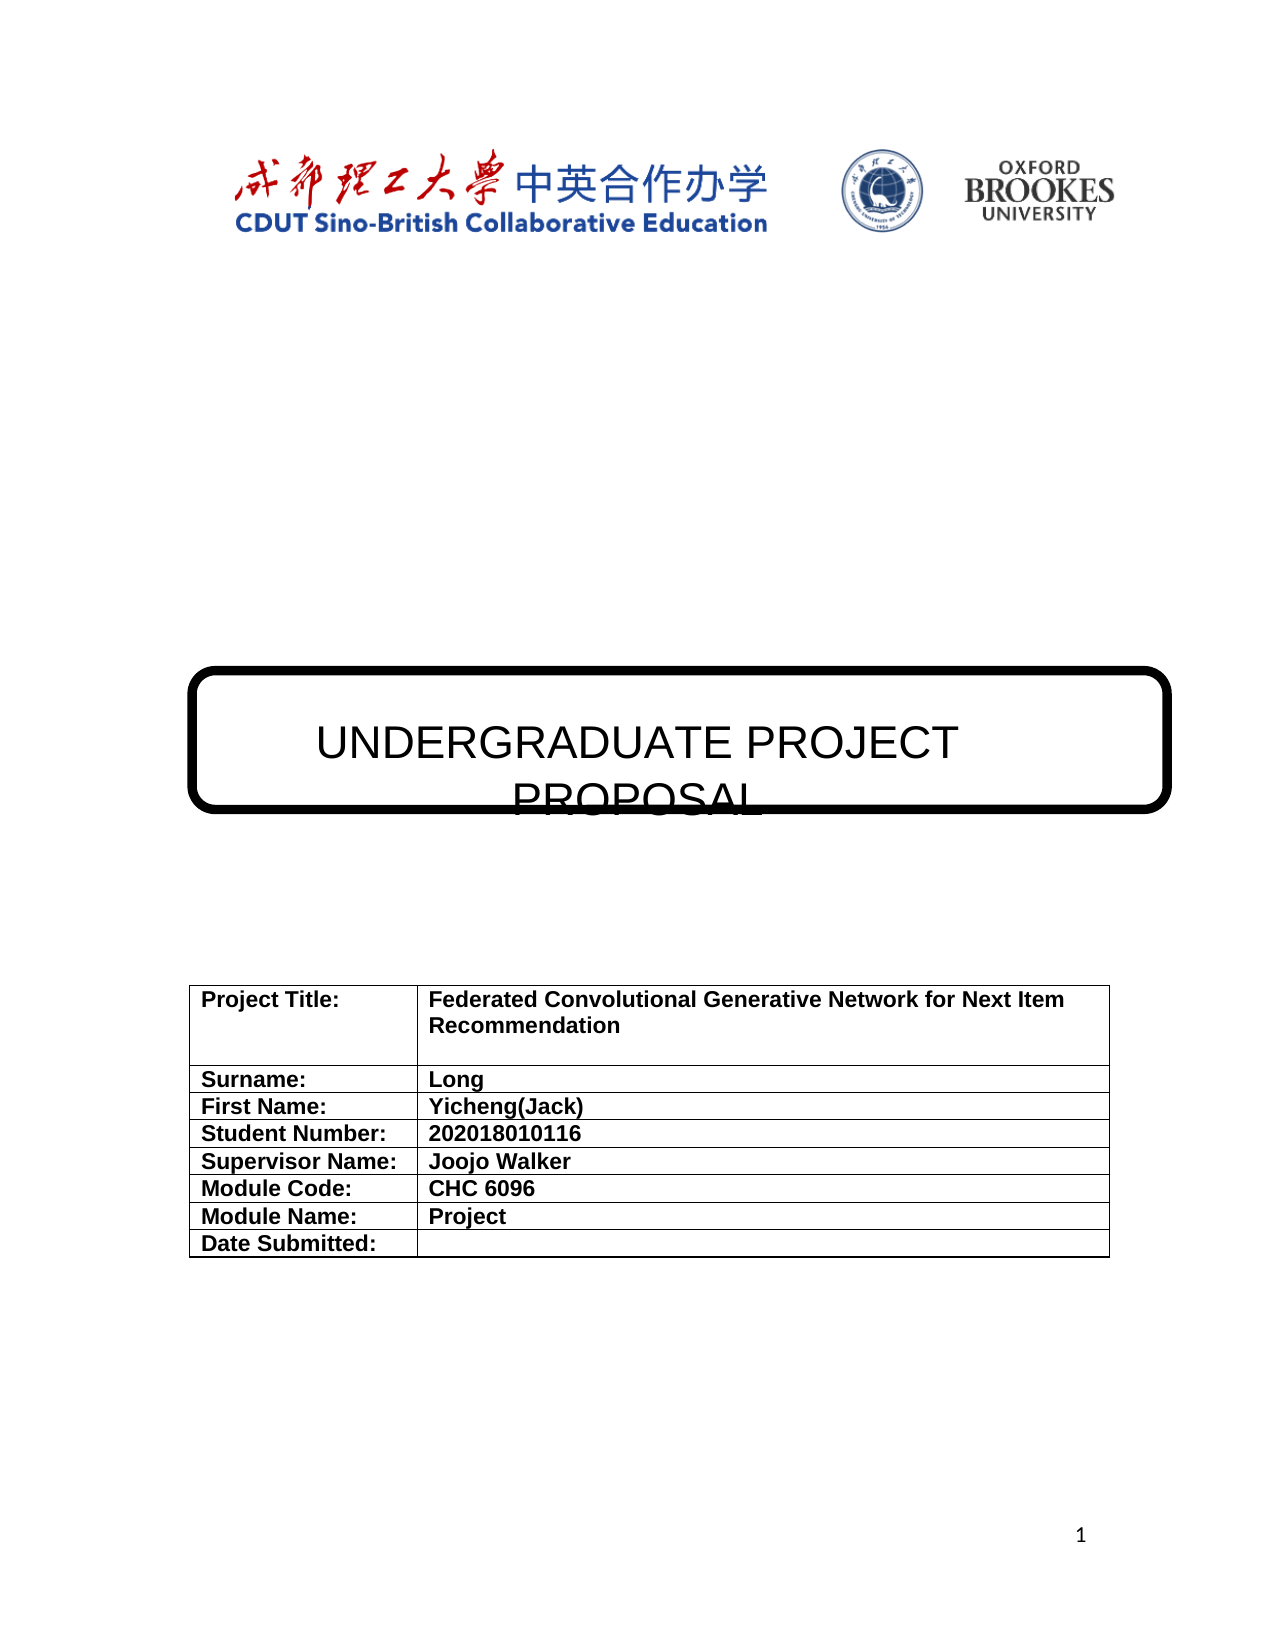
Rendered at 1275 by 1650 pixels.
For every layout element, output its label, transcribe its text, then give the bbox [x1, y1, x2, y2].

table_cell Project [418, 1203, 1109, 1229]
table_cell Date Submitted: [190, 1230, 417, 1256]
table_cell Long [418, 1066, 1109, 1092]
table_cell Student Number: [190, 1120, 417, 1147]
table_cell Supervisor Name: [190, 1148, 417, 1174]
table_cell Yicheng(Jack) [418, 1093, 1109, 1119]
table_cell Module Code: [190, 1175, 417, 1202]
table_header Project Title: [190, 986, 417, 1064]
text UNDERGRADUATE PROJECT PROPOSAL [197, 715, 1086, 804]
table_cell First Name: [190, 1093, 417, 1119]
table_cell 202018010116 [418, 1120, 1109, 1147]
table_cell [418, 1230, 1109, 1256]
table_cell CHC 6096 [418, 1175, 1109, 1202]
table_cell Surname: [190, 1066, 417, 1092]
table_header Federated Convolutional Generative Network for Next Item Recommendation [418, 986, 1109, 1064]
text UNDERGRADUATE PROJECT PROPOSAL [189, 798, 1086, 825]
table_cell Module Name: [190, 1203, 417, 1229]
picture [234, 147, 1210, 234]
table_cell Joojo Walker [418, 1148, 1109, 1174]
